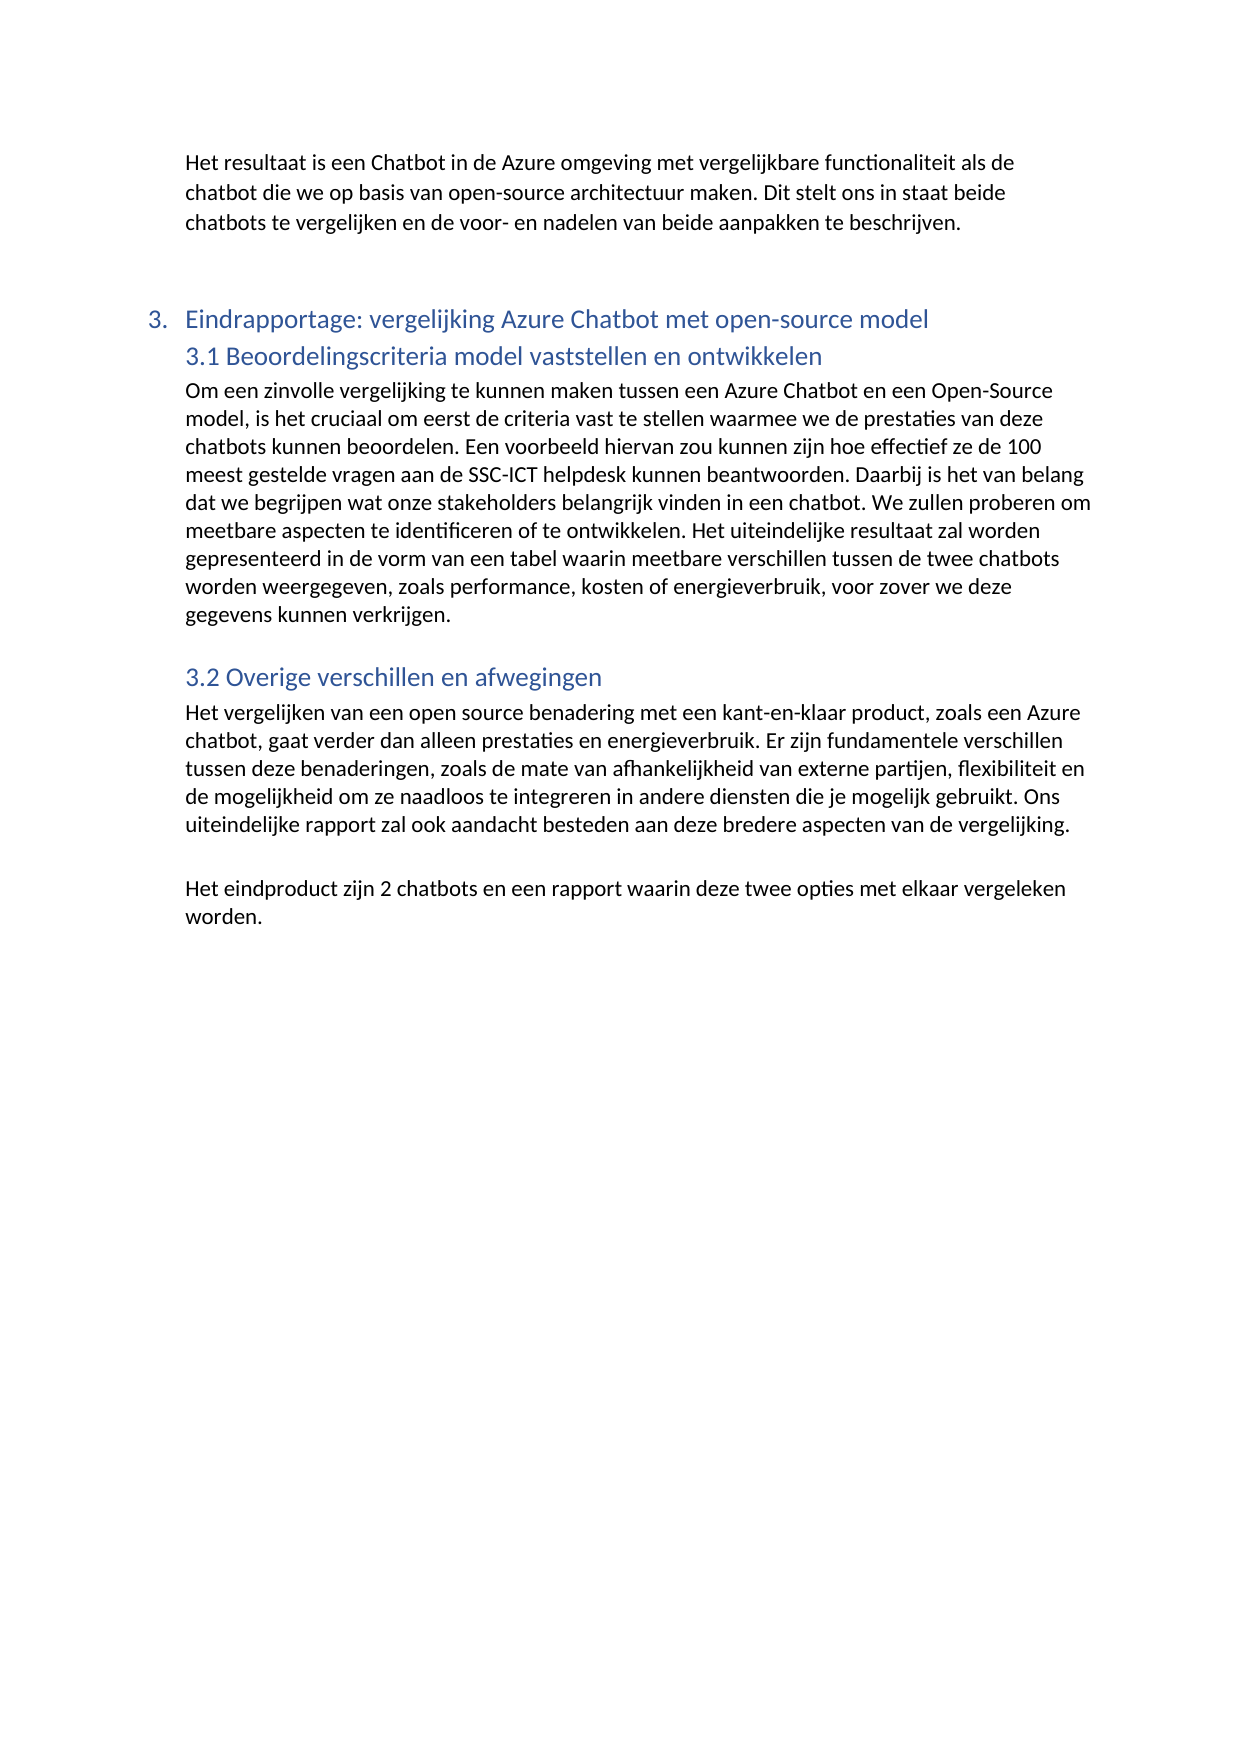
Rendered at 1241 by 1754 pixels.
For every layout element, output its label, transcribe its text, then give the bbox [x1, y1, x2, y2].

text Om een zinvolle vergelijking te kunnen maken tussen een Azure Chatbot en een Open-Source model, is het cruciaal om eerst de criteria vast te stellen waarmee we de prestaties van deze chatbots kunnen beoordelen. Een voorbeeld hiervan zou kunnen zijn hoe effectief ze de 100 meest gestelde vragen aan de SSC-ICT helpdesk kunnen beantwoorden. Daarbij is het van belang dat we begrijpen wat onze stakeholders belangrijk vinden in een chatbot. We zullen proberen om meetbare aspecten te identificeren of te ontwikkelen. Het uiteindelijke resultaat zal worden gepresenteerd in de vorm van een tabel waarin meetbare verschillen tussen de twee chatbots worden weergegeven, zoals performance, kosten of energieverbruik, voor zover we deze gegevens kunnen verkrijgen. [185, 376, 1093, 656]
list Eindrapportage: vergelijking Azure Chatbot met open-source model [148, 302, 1093, 335]
text Het eindproduct zijn 2 chatbots en een rapport waarin deze twee opties met elkaar vergeleken worden. [185, 874, 1093, 930]
text 3.1 Beoordelingscriteria model vaststellen en ontwikkelen [185, 339, 1093, 372]
text 3.2 Overige verschillen en afwegingen [185, 661, 1093, 693]
text Het vergelijken van een open source benadering met een kant-en-klaar product, zoals een Azure chatbot, gaat verder dan alleen prestaties en energieverbruik. Er zijn fundamentele verschillen tussen deze benaderingen, zoals de mate van afhankelijkheid van externe partijen, flexibiliteit en de mogelijkheid om ze naadloos te integreren in andere diensten die je mogelijk gebruikt. Ons uiteindelijke rapport zal ook aandacht besteden aan deze bredere aspecten van de vergelijking. [185, 698, 1093, 838]
text Het resultaat is een Chatbot in de Azure omgeving met vergelijkbare functionaliteit als de chatbot die we op basis van open-source architectuur maken. Dit stelt ons in staat beide chatbots te vergelijken en de voor- en nadelen van beide aanpakken te beschrijven. [185, 148, 1093, 236]
